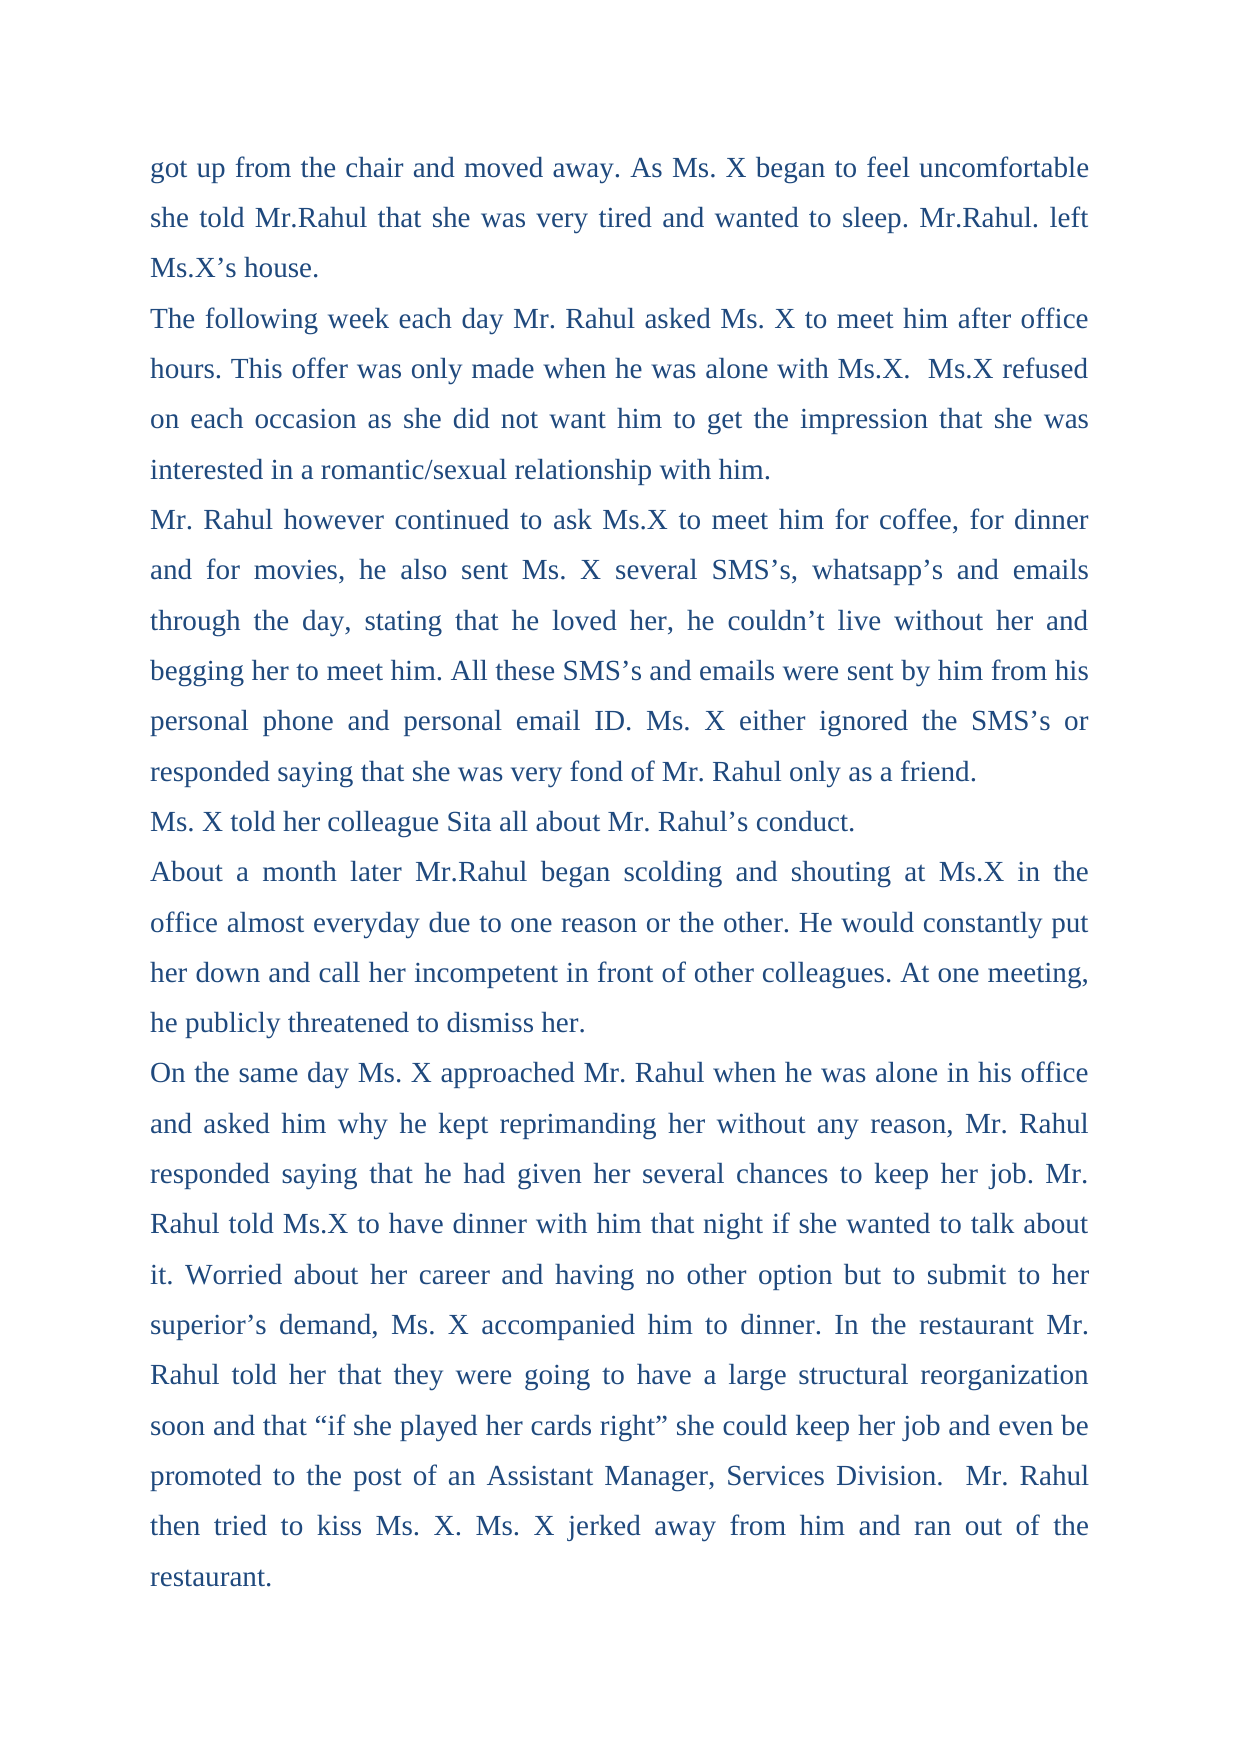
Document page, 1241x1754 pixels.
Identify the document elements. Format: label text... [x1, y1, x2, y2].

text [150, 150, 1090, 284]
text The following week each day Mr. Rahul asked Ms. X to meet him after office hours. This offer was only made when he was alone with Ms.X. Ms.X refused on each occasion as she did not want him to get the impression that she was interested in a romantic/sexual relationship with him. [150, 301, 1090, 485]
text About a month later Mr.Rahul began scolding and shouting at Ms.X in the office almost everyday due to one reason or the other. He would constantly put her down and call her incompetent in front of other colleagues. At one meeting, he publicly threatened to dismiss her. [150, 854, 1090, 1039]
text Ms. X told her colleague Sita all about Mr. Rahul’s conduct. [150, 804, 1090, 838]
text On the same day Ms. X approached Mr. Rahul when he was alone in his office and asked him why he kept reprimanding her without any reason, Mr. Rahul responded saying that he had given her several chances to keep her job. Mr. Rahul told Ms.X to have dinner with him that night if she wanted to talk about it. Worried about her career and having no other option but to submit to her superior’s demand, Ms. X accompanied him to dinner. In the restaurant Mr. Rahul told her that they were going to have a large structural reorganization soon and that “if she played her cards right” she could keep her job and even be promoted to the post of an Assistant Manager, Services Division. Mr. Rahul then tried to kiss Ms. X. Ms. X jerked away from him and ran out of the restaurant. [150, 1056, 1090, 1592]
text Mr. Rahul however continued to ask Ms.X to meet him for coffee, for dinner and for movies, he also sent Ms. X several SMS’s, whatsapp’s and emails through the day, stating that he loved her, he couldn’t live without her and begging her to meet him. All these SMS’s and emails were sent by him from his personal phone and personal email ID. Ms. X either ignored the SMS’s or responded saying that she was very fond of Mr. Rahul only as a friend. [150, 502, 1090, 787]
